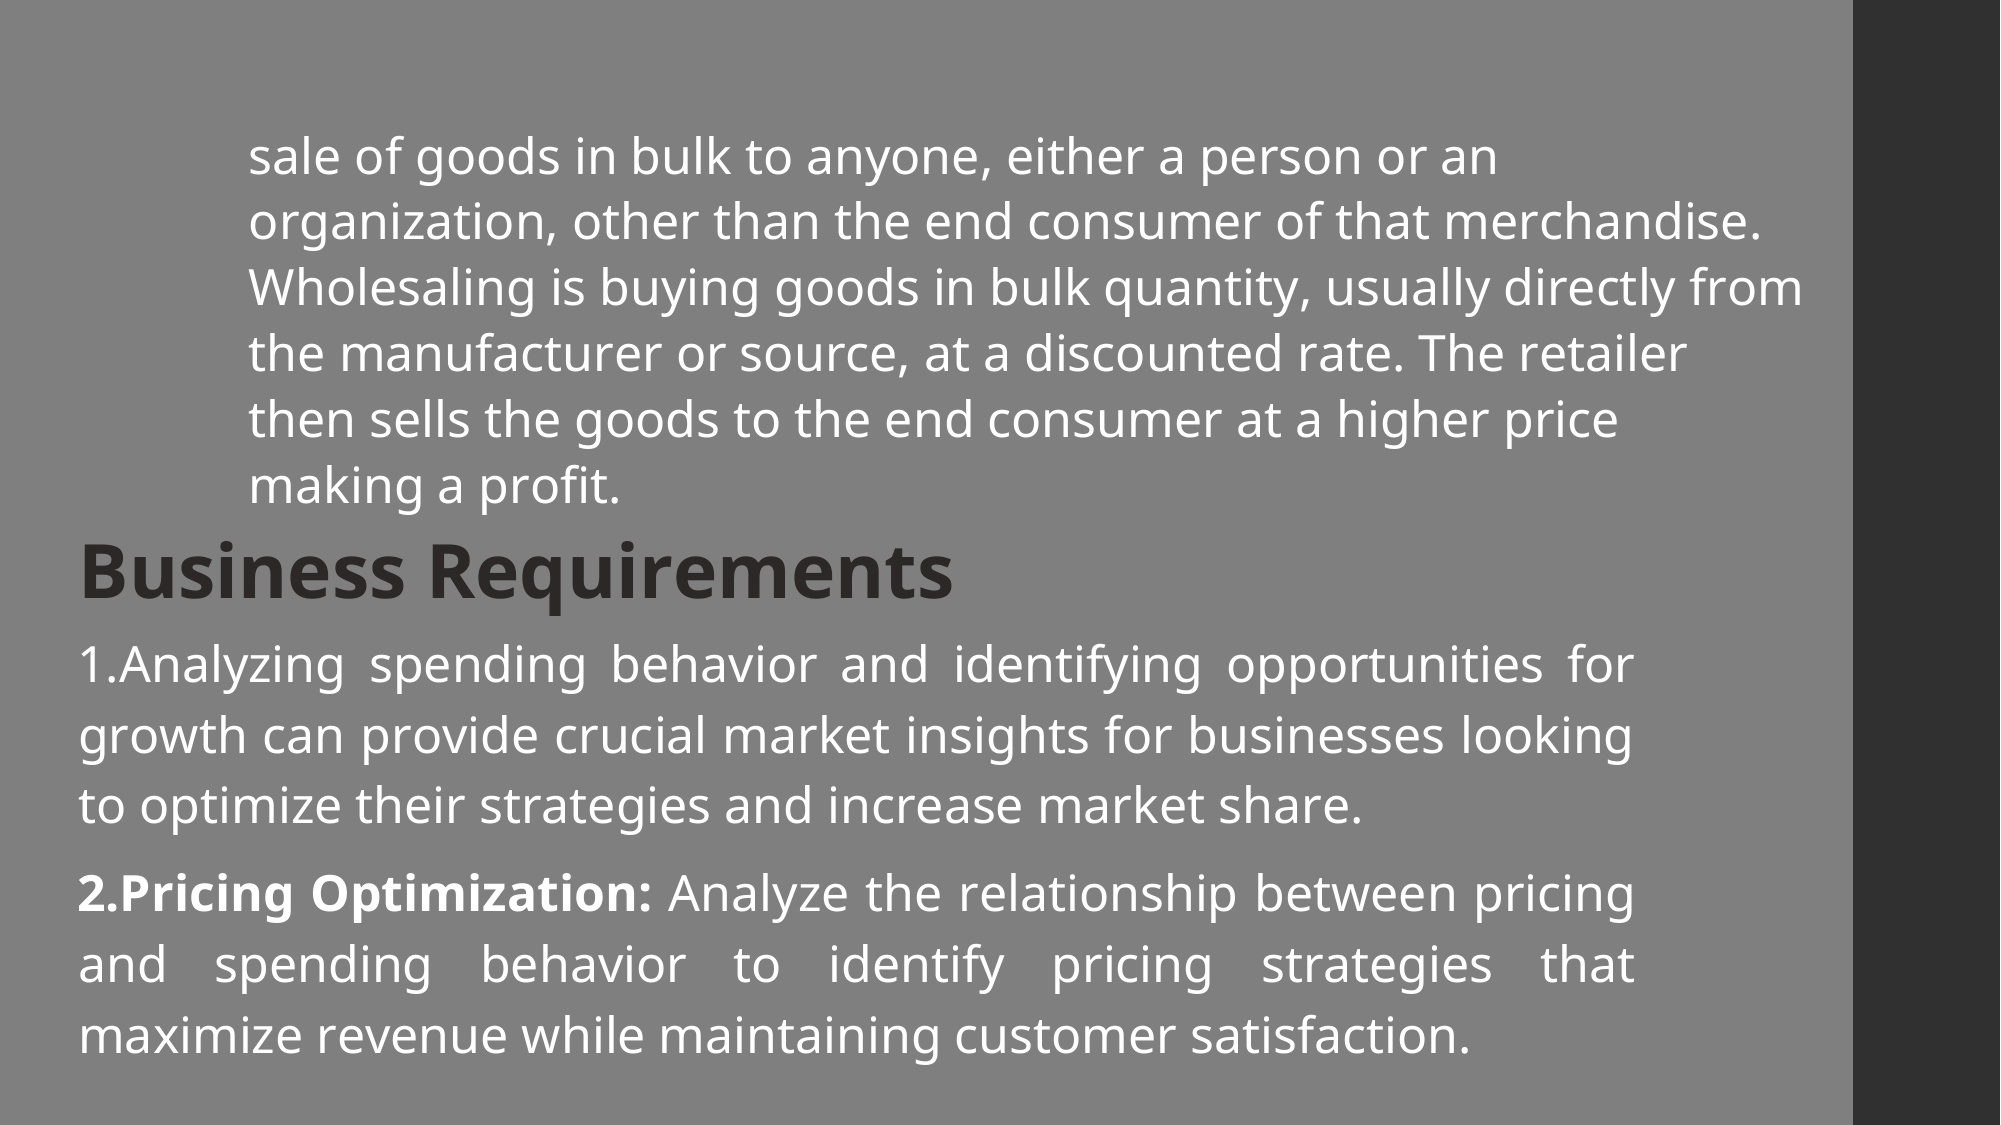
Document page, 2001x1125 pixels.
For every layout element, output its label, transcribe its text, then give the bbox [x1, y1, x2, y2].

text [115, 122, 1806, 518]
subtitle Business Requirements [79, 518, 1806, 621]
text 1.Analyzing spending behavior and identifying opportunities for growth can provide crucial market insights for businesses looking to optimize their strategies and increase market share. [77, 629, 1637, 839]
text 2.Pricing Optimization: Analyze the relationship between pricing and spending behavior to identify pricing strategies that maximize revenue while maintaining customer satisfaction. [77, 858, 1637, 1068]
